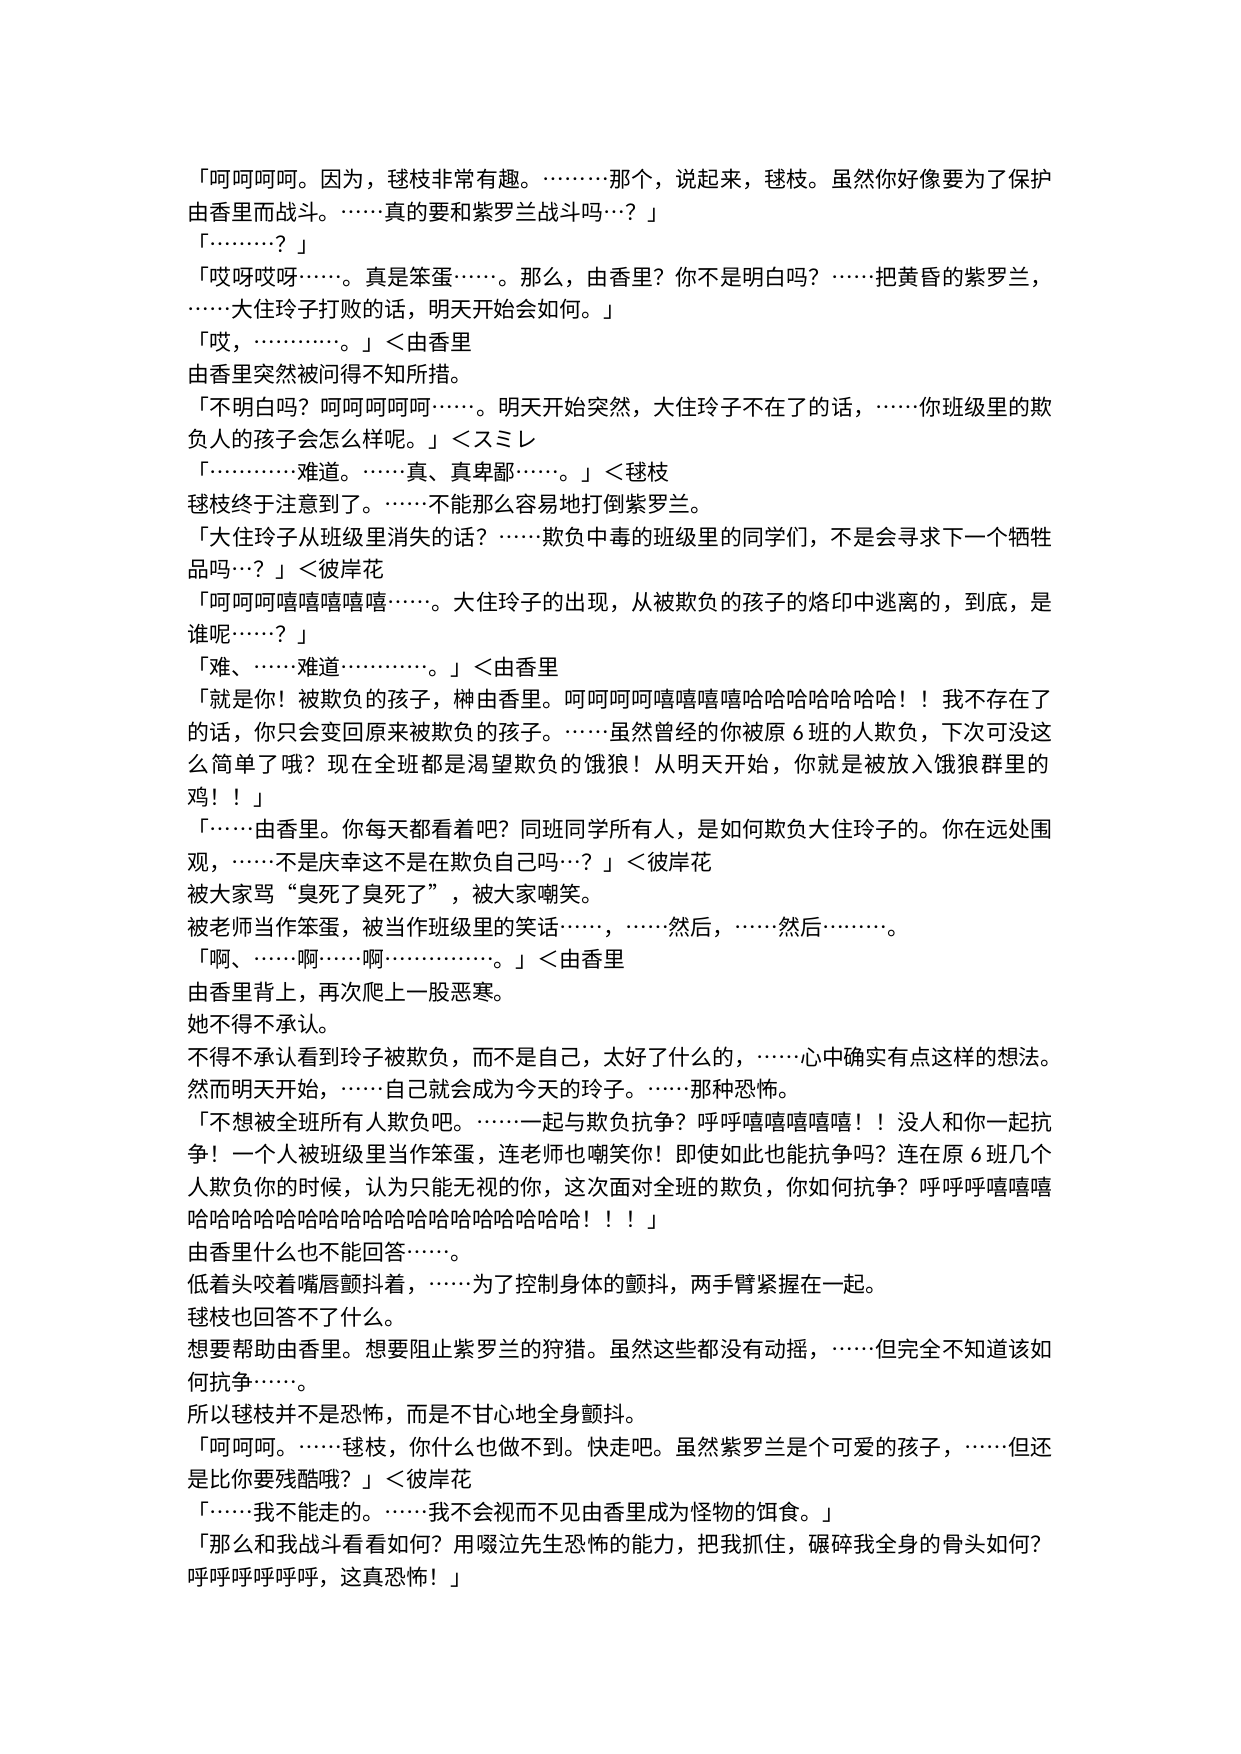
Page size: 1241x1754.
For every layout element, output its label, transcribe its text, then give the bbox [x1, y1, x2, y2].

text 「就是你！被欺负的孩子，榊由香里。呵呵呵呵嘻嘻嘻嘻哈哈哈哈哈哈哈！！我不存在了的话，你只会变回原来被欺负的孩子。……虽然曾经的你被原6班的人欺负，下次可没这么简单了哦？现在全班都是渴望欺负的饿狼！从明天开始，你就是被放入饿狼群里的鸡！！」 [187, 682, 1053, 812]
text 「难、……难道…………。」＜由香里 [187, 649, 1053, 682]
text 「哎呀哎呀……。真是笨蛋……。那么，由香里？你不是明白吗？……把黄昏的紫罗兰，……大住玲子打败的话，明天开始会如何。」 [187, 259, 1053, 324]
text 她不得不承认。 [187, 1007, 1053, 1039]
text 所以毬枝并不是恐怖，而是不甘心地全身颤抖。 [187, 1397, 1053, 1429]
text 被大家骂“臭死了臭死了”，被大家嘲笑。 [187, 877, 1053, 909]
text 「………？」 [187, 227, 1053, 259]
text 由香里突然被问得不知所措。 [187, 357, 1053, 389]
text 由香里什么也不能回答……。 [187, 1234, 1053, 1267]
text 「不明白吗？呵呵呵呵呵……。明天开始突然，大住玲子不在了的话，……你班级里的欺负人的孩子会怎么样呢。」＜スミレ [187, 389, 1053, 454]
text 「呵呵呵呵。因为，毬枝非常有趣。………那个，说起来，毬枝。虽然你好像要为了保护由香里而战斗。……真的要和紫罗兰战斗吗…？」 [187, 162, 1053, 227]
text 「大住玲子从班级里消失的话？……欺负中毒的班级里的同学们，不是会寻求下一个牺牲品吗…？」＜彼岸花 [187, 519, 1053, 584]
text 「不想被全班所有人欺负吧。……一起与欺负抗争？呼呼嘻嘻嘻嘻嘻！！没人和你一起抗争！一个人被班级里当作笨蛋，连老师也嘲笑你！即使如此也能抗争吗？连在原6班几个人欺负你的时候，认为只能无视的你，这次面对全班的欺负，你如何抗争？呼呼呼嘻嘻嘻哈哈哈哈哈哈哈哈哈哈哈哈哈哈哈哈哈哈！！！」 [187, 1104, 1053, 1234]
text 「……我不能走的。……我不会视而不见由香里成为怪物的饵食。」 [187, 1494, 1053, 1527]
text 由香里背上，再次爬上一股恶寒。 [187, 974, 1053, 1007]
text 不得不承认看到玲子被欺负，而不是自己，太好了什么的，……心中确实有点这样的想法。 [187, 1039, 1053, 1072]
text 然而明天开始，……自己就会成为今天的玲子。……那种恐怖。 [187, 1072, 1053, 1104]
text 「呵呵呵。……毬枝，你什么也做不到。快走吧。虽然紫罗兰是个可爱的孩子，……但还是比你要残酷哦？」＜彼岸花 [187, 1429, 1053, 1494]
text 「…………难道。……真、真卑鄙……。」＜毬枝 [187, 454, 1053, 487]
text 被老师当作笨蛋，被当作班级里的笑话……，……然后，……然后………。 [187, 909, 1053, 942]
text 「哎，…………。」＜由香里 [187, 324, 1053, 357]
text 「那么和我战斗看看如何？用啜泣先生恐怖的能力，把我抓住，碾碎我全身的骨头如何？呼呼呼呼呼呼，这真恐怖！」 [187, 1527, 1053, 1592]
text 「呵呵呵嘻嘻嘻嘻嘻……。大住玲子的出现，从被欺负的孩子的烙印中逃离的，到底，是谁呢……？」 [187, 584, 1053, 649]
text 「啊、……啊……啊……………。」＜由香里 [187, 942, 1053, 974]
text 低着头咬着嘴唇颤抖着，……为了控制身体的颤抖，两手臂紧握在一起。 [187, 1267, 1053, 1299]
text 毬枝也回答不了什么。 [187, 1299, 1053, 1332]
text 毬枝终于注意到了。……不能那么容易地打倒紫罗兰。 [187, 487, 1053, 519]
text 想要帮助由香里。想要阻止紫罗兰的狩猎。虽然这些都没有动摇，……但完全不知道该如何抗争……。 [187, 1332, 1053, 1397]
text 「……由香里。你每天都看着吧？同班同学所有人，是如何欺负大住玲子的。你在远处围观，……不是庆幸这不是在欺负自己吗…？」＜彼岸花 [187, 812, 1053, 877]
